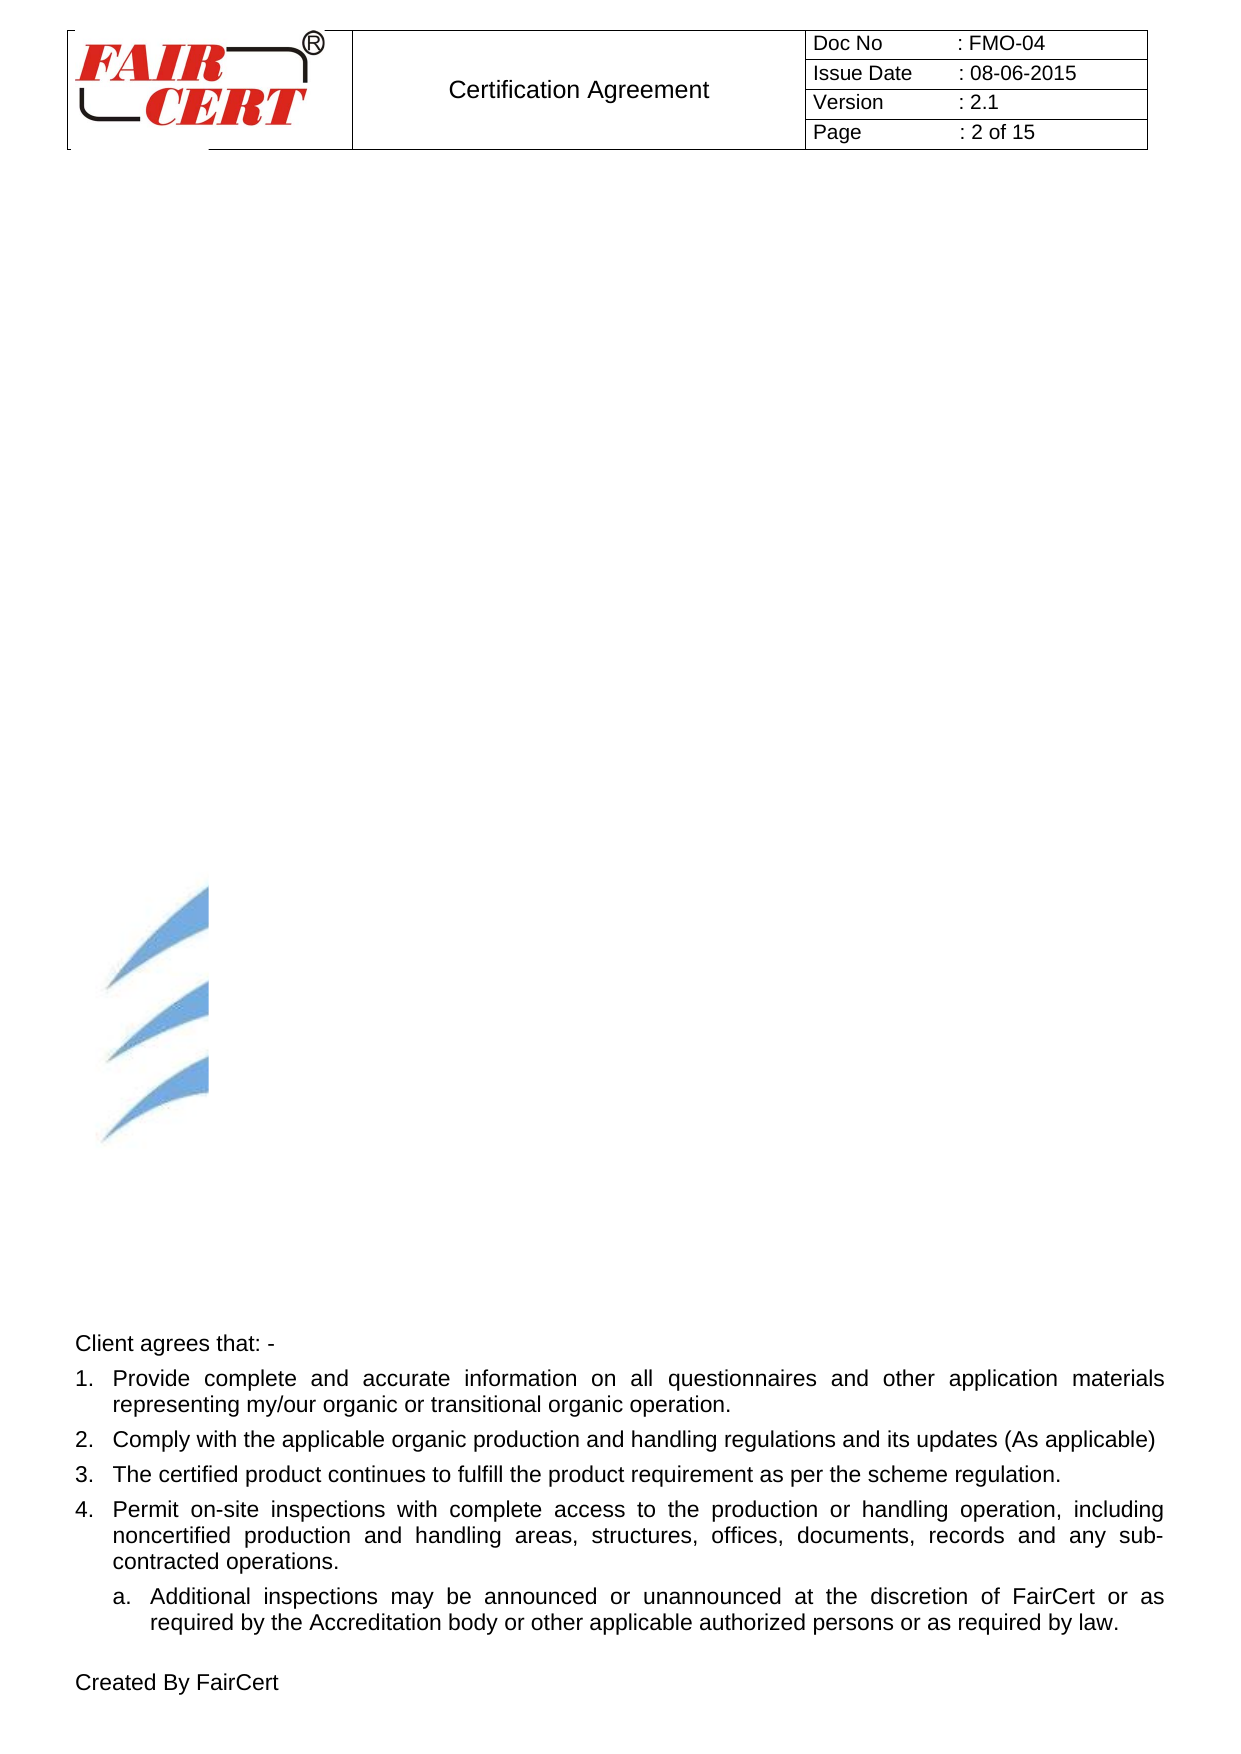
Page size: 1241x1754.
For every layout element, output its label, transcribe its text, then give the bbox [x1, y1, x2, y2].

list Additional inspections may be announced or unannounced at the discretion of FairCert or as required by the Accreditation body or other applicable authorized persons or as required by law. [112, 1583, 1165, 1636]
list Comply with the applicable organic production and handling regulations and its updates (As applicable) [75, 1426, 1165, 1452]
list Provide complete and accurate information on all questionnaires and other application materials representing my/our organic or transitional organic operation. [75, 1365, 1165, 1418]
list Permit on-site inspections with complete access to the production or handling operation, including noncertified production and handling areas, structures, offices, documents, records and any sub-contracted operations. [75, 1496, 1165, 1574]
list The certified product continues to fulfill the product requirement as per the scheme regulation. [75, 1461, 1165, 1487]
picture [75, 30, 325, 132]
picture [71, 148, 209, 1331]
text Client agrees that: - [75, 1330, 1165, 1357]
